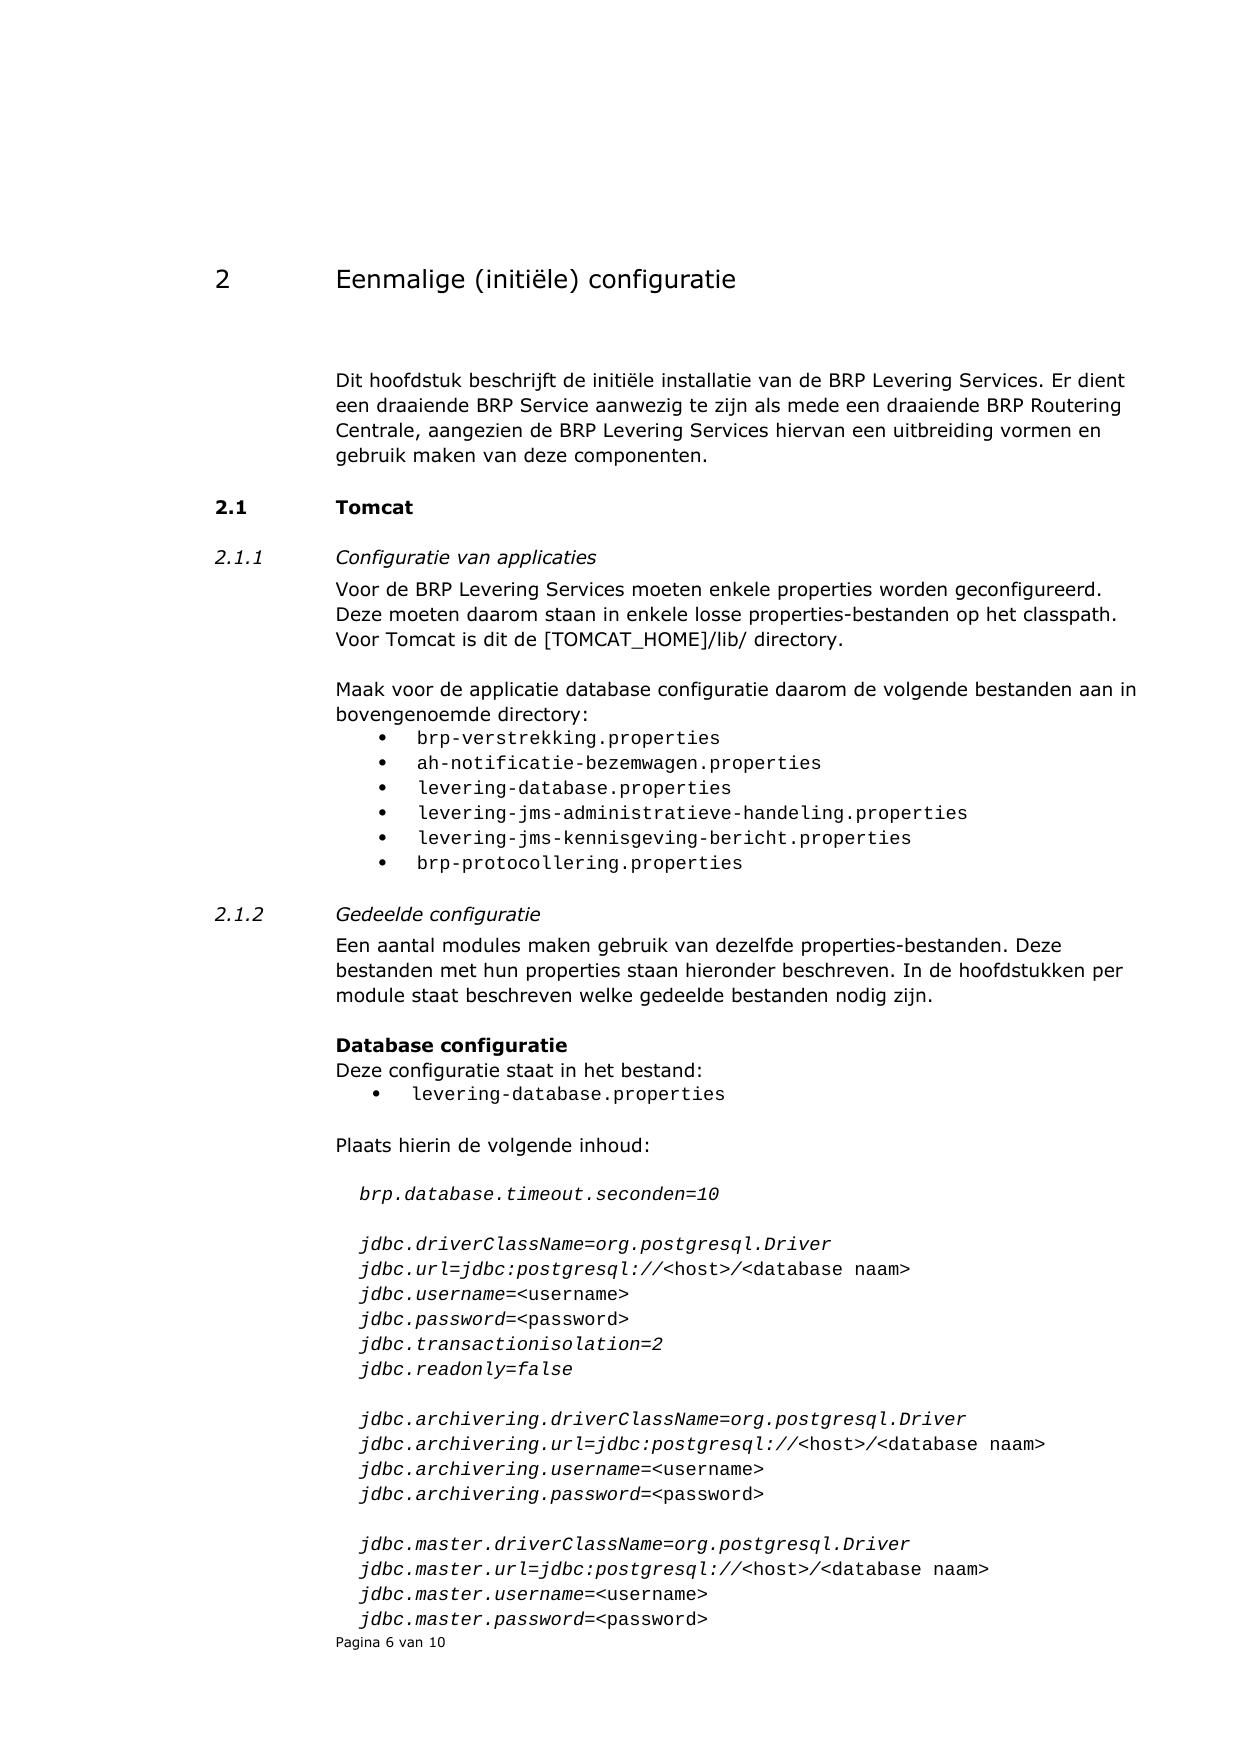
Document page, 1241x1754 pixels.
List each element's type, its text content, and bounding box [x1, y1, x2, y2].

text jdbc.transactionisolation=2 [359, 1331, 1140, 1356]
text Maak voor de applicatie database configuratie daarom de volgende bestanden aan in bovengenoemde directory: [335, 675, 1140, 725]
list ah-notificatie-bezemwagen.properties [379, 750, 1140, 775]
text jdbc.archivering.username=<username> [359, 1456, 1140, 1481]
text Dit hoofdstuk beschrijft de initiële installatie van de BRP Levering Services. Er dient een draaiende BRP Service aanwezig te zijn als mede een draaiende BRP Routering Centrale, aangezien de BRP Levering Services hiervan een uitbreiding vormen en gebruik maken van deze componenten. [335, 367, 1140, 467]
text jdbc.archivering.url=jdbc:postgresql://<host>/<database naam> [359, 1431, 1140, 1456]
text jdbc.url=jdbc:postgresql://<host>/<database naam> [359, 1256, 1140, 1281]
text Deze configuratie staat in het bestand: [335, 1056, 1140, 1081]
text jdbc.readonly=false [359, 1356, 1140, 1381]
text jdbc.master.username=<username> [359, 1581, 1140, 1606]
text jdbc.master.driverClassName=org.postgresql.Driver [359, 1531, 1140, 1556]
list brp-protocollering.properties [379, 850, 1140, 875]
text jdbc.master.url=jdbc:postgresql://<host>/<database naam> [359, 1556, 1140, 1581]
text Database configuratie [335, 1031, 1140, 1056]
subtitle Gedeelde configuratie [214, 900, 1140, 925]
text Een aantal modules maken gebruik van dezelfde properties-bestanden. Deze bestanden met hun properties staan hieronder beschreven. In de hoofdstukken per module staat beschreven welke gedeelde bestanden nodig zijn. [335, 931, 1140, 1006]
text Voor de BRP Levering Services moeten enkele properties worden geconfigureerd. Deze moeten daarom staan in enkele losse properties-bestanden op het classpath. Voor Tomcat is dit de [TOMCAT_HOME]/lib/ directory. [335, 575, 1140, 650]
text jdbc.archivering.driverClassName=org.postgresql.Driver [359, 1406, 1140, 1431]
list levering-database.properties [373, 1081, 1140, 1106]
list levering-database.properties [379, 775, 1140, 800]
text Plaats hierin de volgende inhoud: [335, 1131, 1140, 1156]
subtitle Configuratie van applicaties [214, 544, 1140, 569]
text jdbc.archivering.password=<password> [359, 1481, 1140, 1506]
text jdbc.password=<password> [359, 1306, 1140, 1331]
list levering-jms-administratieve-handeling.properties [379, 800, 1140, 825]
text jdbc.master.password=<password> [359, 1606, 1140, 1631]
subtitle Tomcat [214, 487, 1140, 519]
subtitle Eenmalige (initiële) configuratie [214, 262, 1140, 294]
text brp.database.timeout.seconden=10 [359, 1181, 1140, 1206]
text jdbc.username=<username> [359, 1281, 1140, 1306]
list levering-jms-kennisgeving-bericht.properties [379, 825, 1140, 850]
list brp-verstrekking.properties [379, 725, 1140, 750]
text jdbc.driverClassName=org.postgresql.Driver [359, 1231, 1140, 1256]
